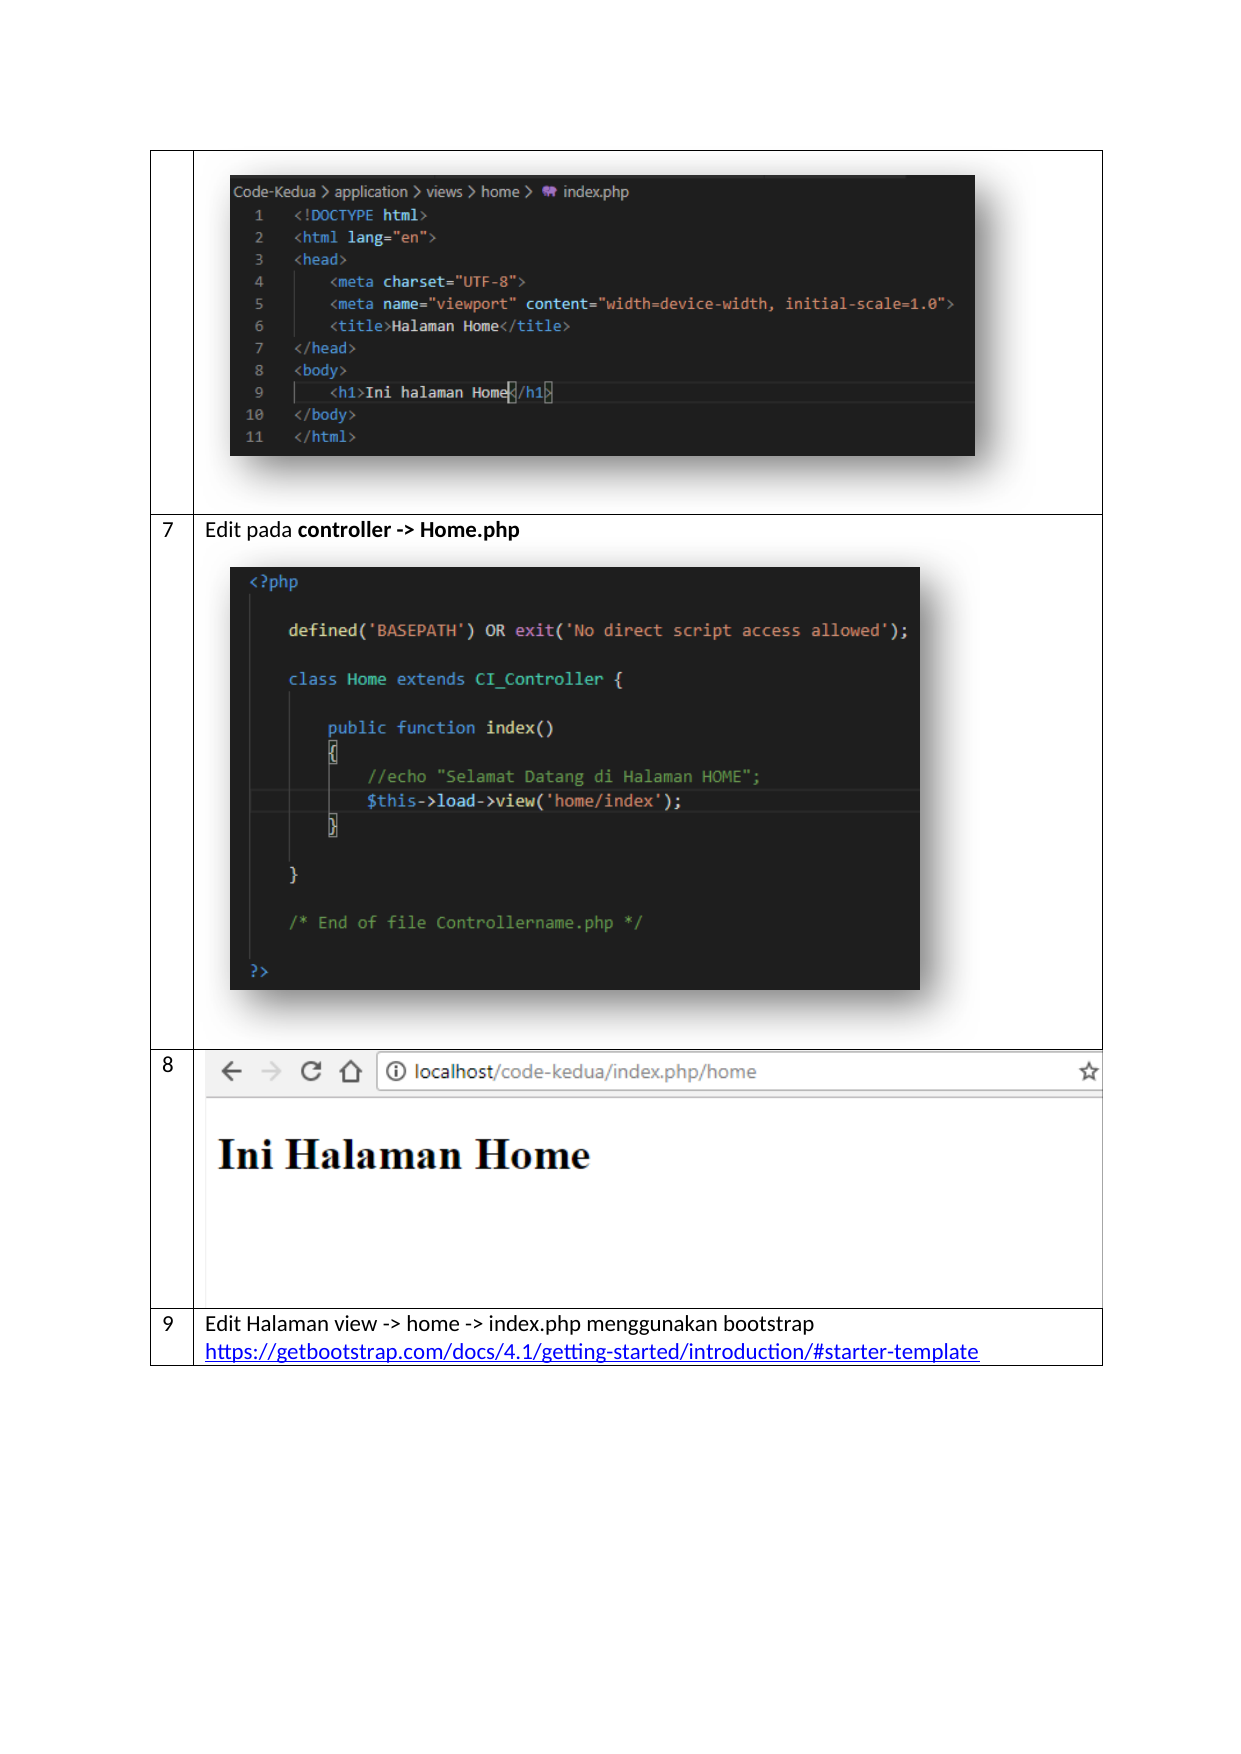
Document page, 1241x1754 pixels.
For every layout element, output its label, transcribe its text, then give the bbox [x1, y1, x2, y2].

table_cell 8 [151, 1050, 193, 1308]
table_cell Edit pada controller -> Home.php [194, 515, 1102, 1049]
picture [205, 1050, 1103, 1308]
picture [230, 567, 920, 990]
table_cell [194, 1050, 205, 1308]
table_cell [194, 151, 1102, 514]
picture [230, 175, 975, 456]
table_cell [194, 1309, 1102, 1365]
table_cell 9 [151, 1309, 193, 1365]
table_cell 7 [151, 515, 193, 1049]
table_cell 6 [151, 151, 193, 514]
